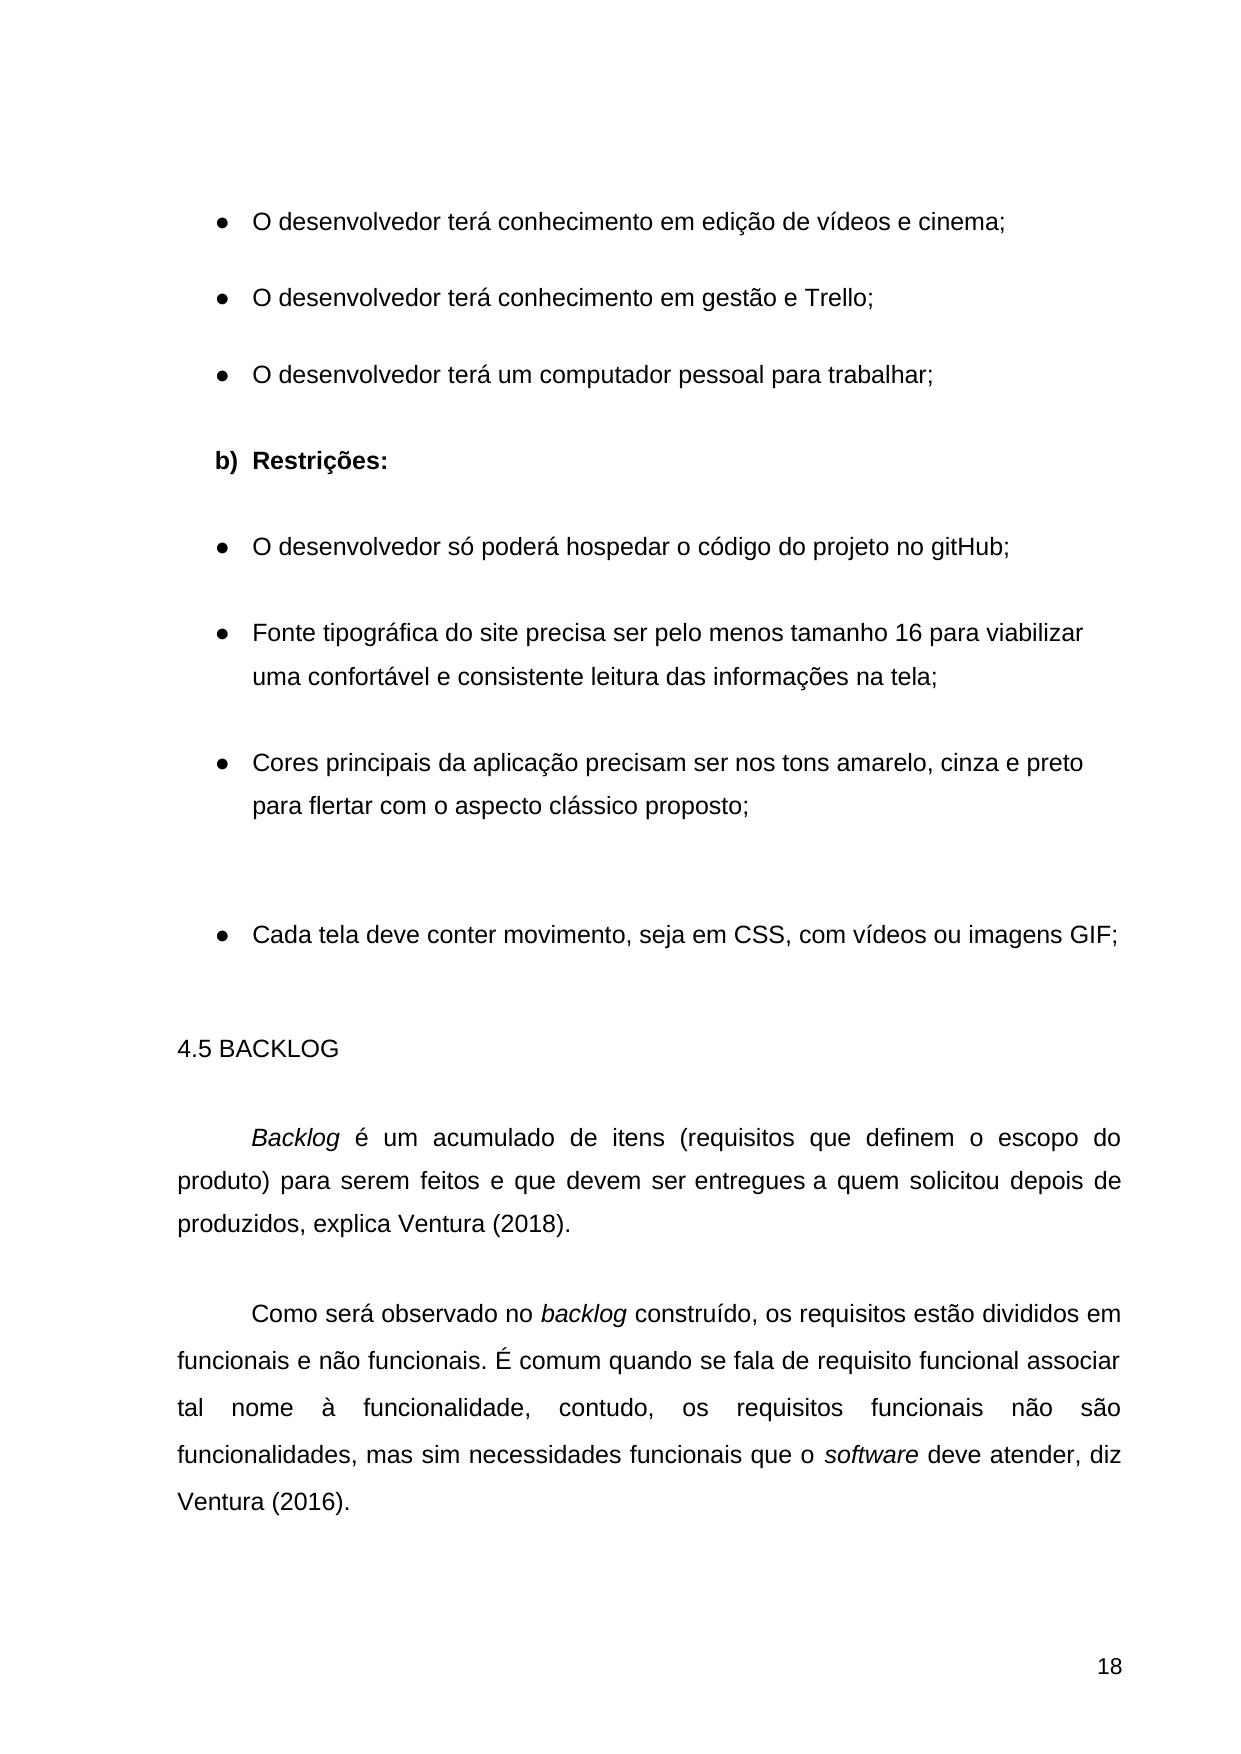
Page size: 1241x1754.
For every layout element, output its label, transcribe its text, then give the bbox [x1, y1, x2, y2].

text Como será observado no backlog construído, os requisitos estão divididos em funcionais e não funcionais. É comum quando se fala de requisito funcional associar tal nome à funcionalidade, contudo, os requisitos funcionais não são funcionalidades, mas sim necessidades funcionais que o software deve atender, diz Ventura (2016). [177, 1281, 1122, 1515]
list O desenvolvedor terá um computador pessoal para trabalhar; [214, 359, 1122, 388]
list Cada tela deve conter movimento, seja em CSS, com vídeos ou imagens GIF; [214, 920, 1122, 949]
list O desenvolvedor só poderá hospedar o código do projeto no gitHub; [214, 532, 1122, 561]
list Cores principais da aplicação precisam ser nos tons amarelo, cinza e preto para flertar com o aspecto clássico proposto; [214, 748, 1122, 819]
text Backlog é um acumulado de itens (requisitos que definem o escopo do produto) para serem feitos e que devem ser entregues a quem solicitou depois de produzidos, explica Ventura (2018). [177, 1122, 1122, 1237]
list O desenvolvedor terá conhecimento em gestão e Trello; [214, 283, 1122, 312]
subtitle 4.5 BACKLOG [177, 1034, 1122, 1063]
list Restrições: [214, 446, 1122, 474]
list Fonte tipográfica do site precisa ser pelo menos tamanho 16 para viabilizar uma confortável e consistente leitura das informações na tela; [214, 618, 1122, 690]
list O desenvolvedor terá conhecimento em edição de vídeos e cinema; [214, 207, 1122, 236]
